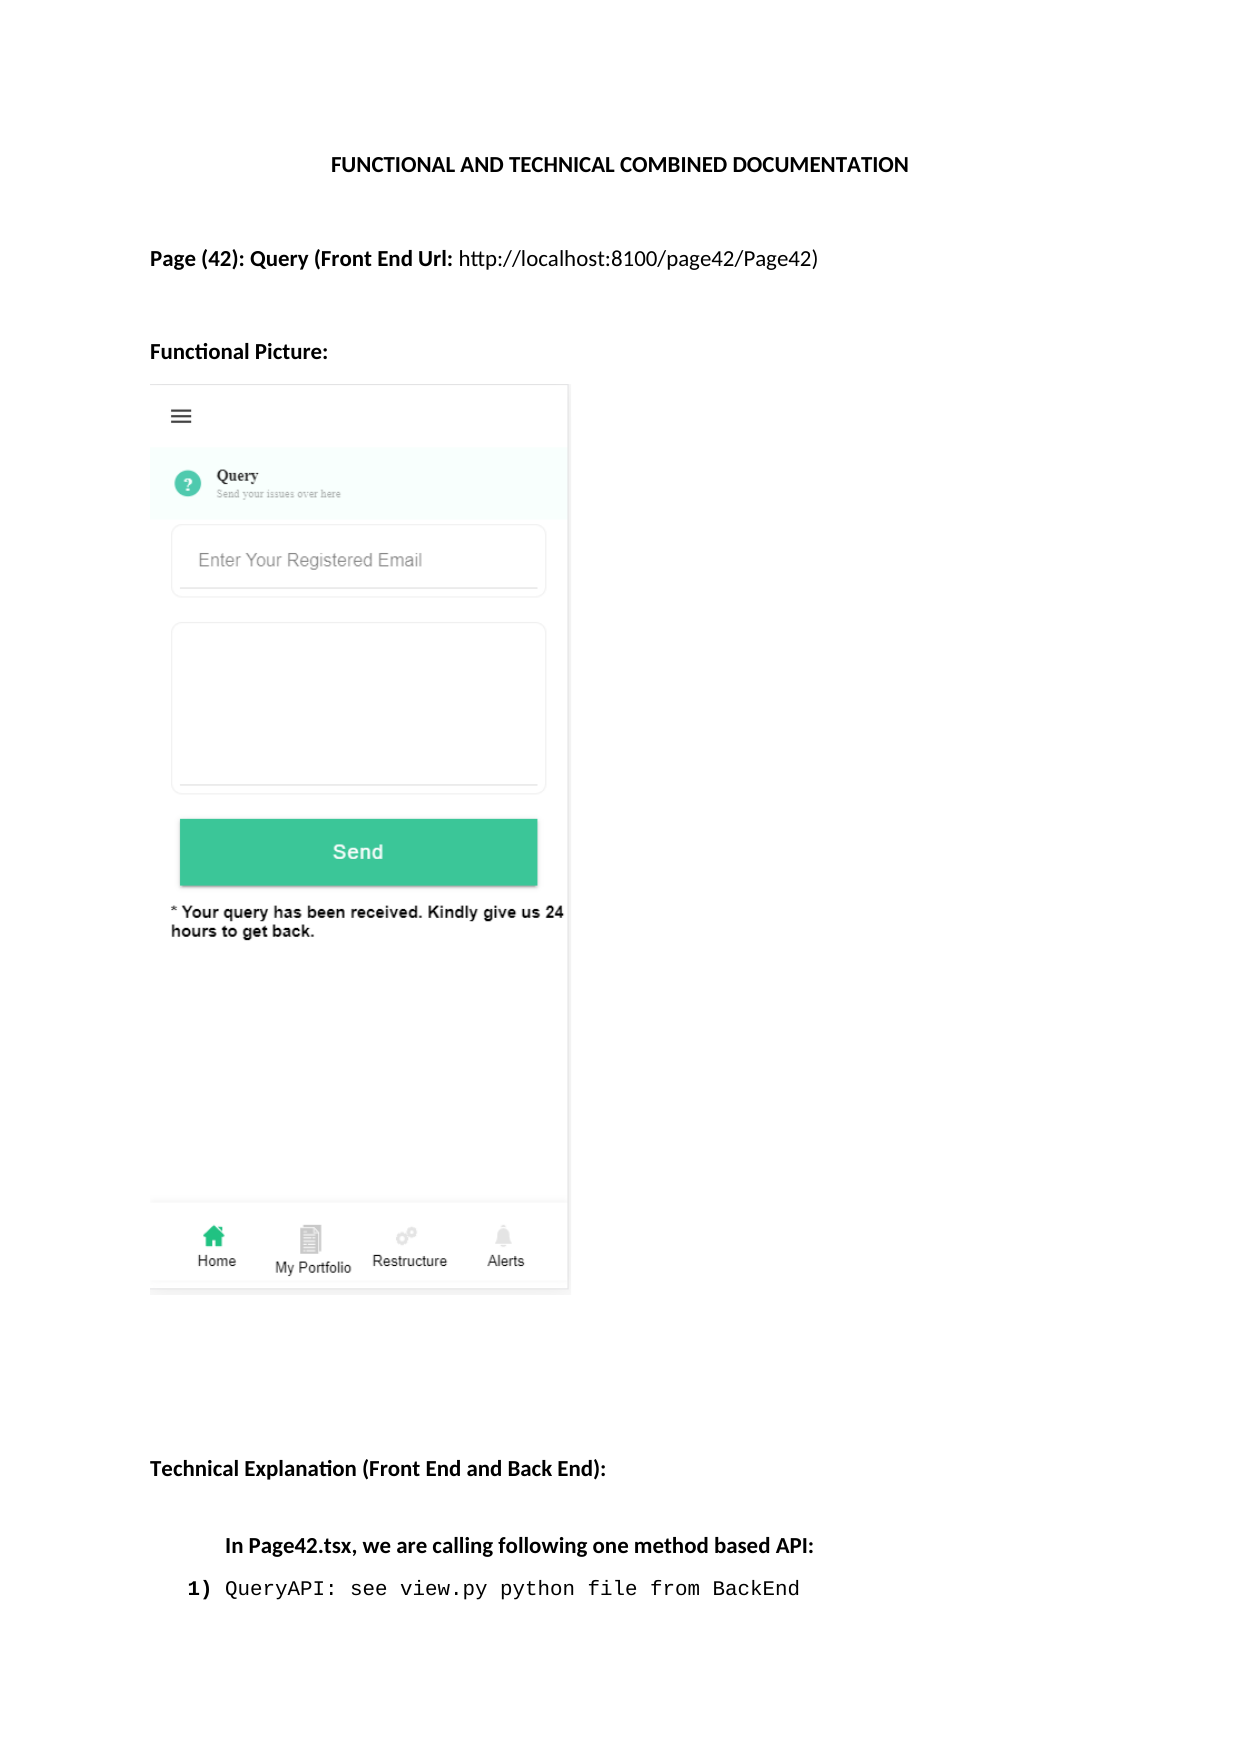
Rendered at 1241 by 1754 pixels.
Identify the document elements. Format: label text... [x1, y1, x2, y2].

text Page (42): Query (Front End Url: http://localhost:8100/page42/Page42) [150, 244, 1090, 272]
text Functional Picture: [150, 337, 1090, 366]
list In Page42.tsx, we are calling following one method based API: [225, 1531, 1090, 1559]
text Technical Explanation (Front End and Back End): [150, 1454, 1090, 1482]
text FUNCTIONAL AND TECHNICAL COMBINED DOCUMENTATION [150, 150, 1090, 178]
picture [150, 384, 572, 1295]
list QueryAPI: see view.py python file from BackEnd [187, 1578, 1090, 1601]
